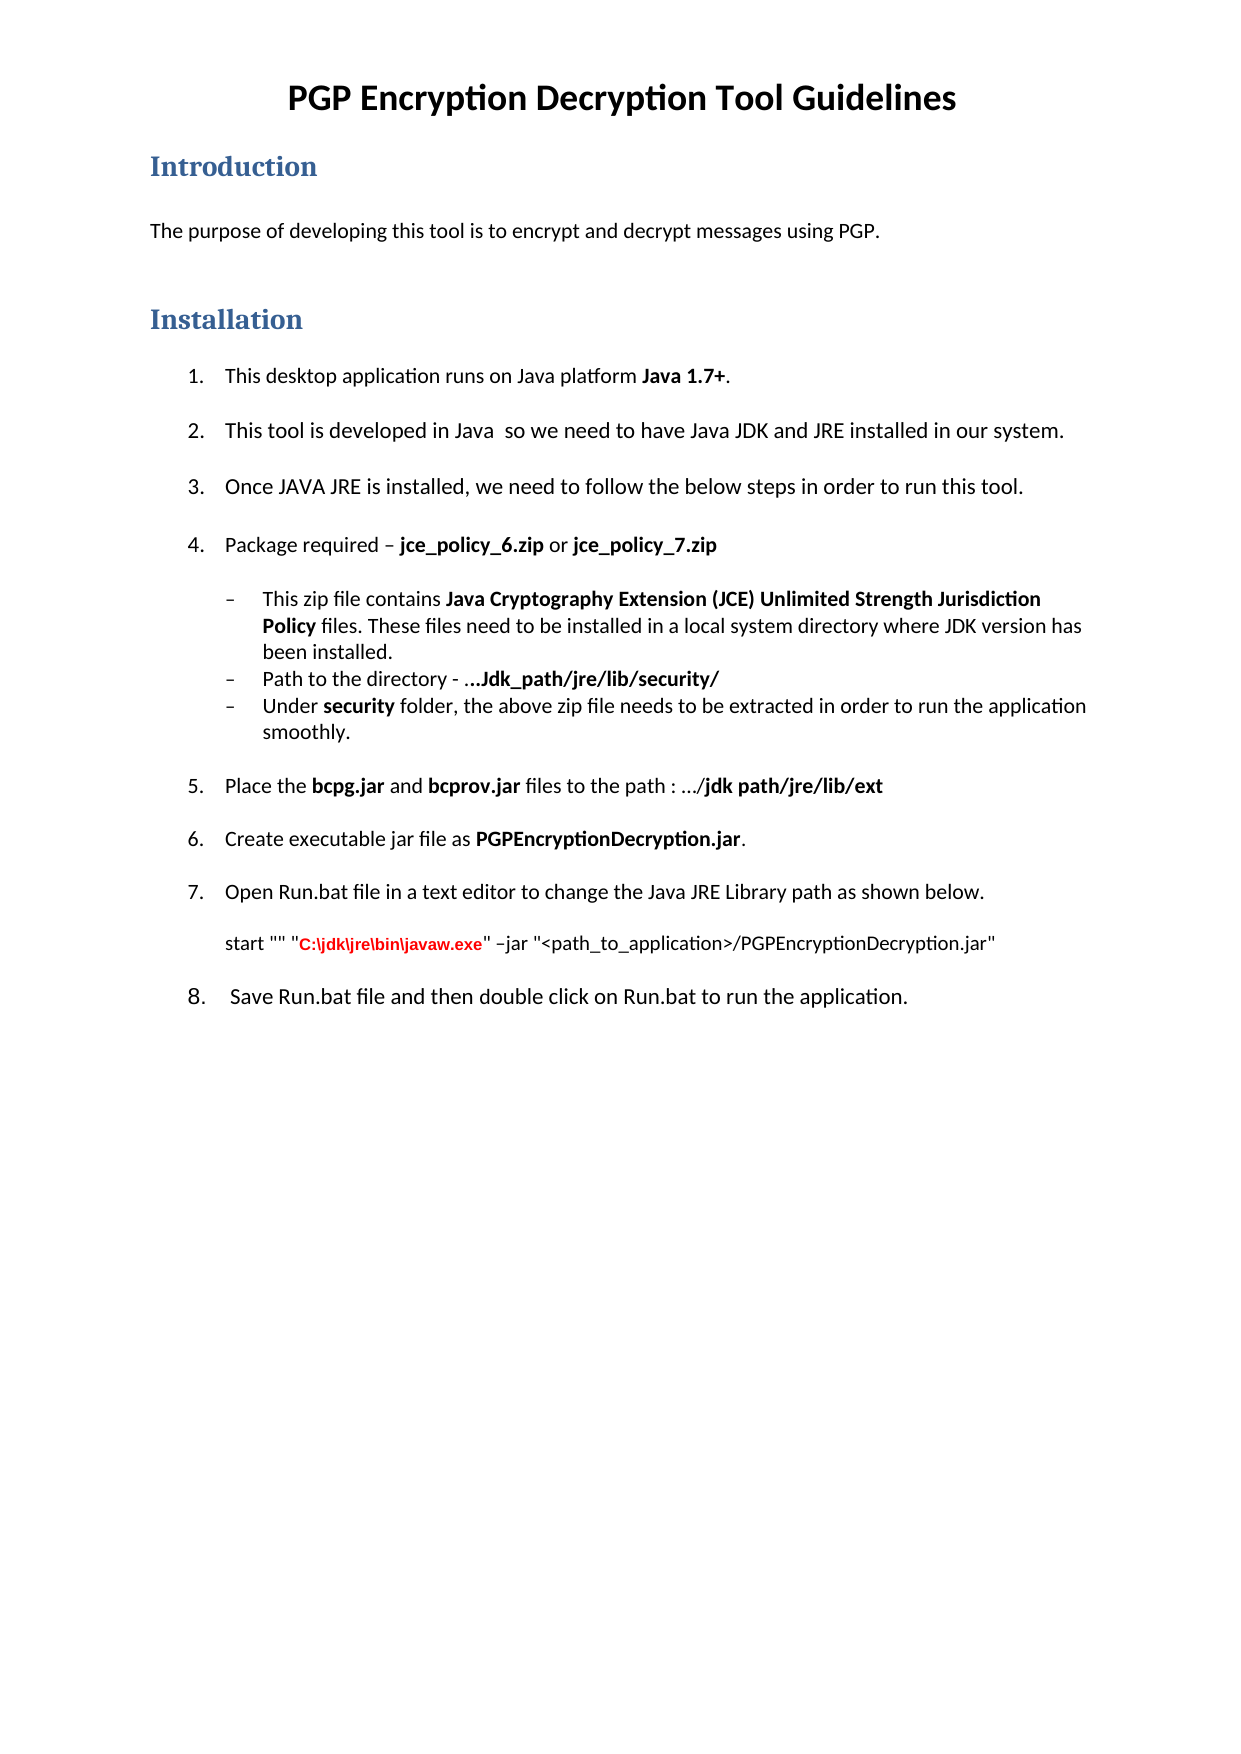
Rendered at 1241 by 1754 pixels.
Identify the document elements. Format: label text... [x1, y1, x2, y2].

list Package required – jce_policy_6.zip or jce_policy_7.zip [187, 531, 1090, 558]
list Open Run.bat file in a text editor to change the Java JRE Library path as shown below. [187, 878, 1090, 905]
list Place the bcpg.jar and bcprov.jar files to the path : …/jdk path/jre/lib/ext [187, 772, 1090, 798]
list Once JAVA JRE is installed, we need to follow the below steps in order to run this tool. [187, 472, 1090, 500]
list Save Run.bat file and then double click on Run.bat to run the application. [187, 982, 1090, 1010]
text The purpose of developing this tool is to encrypt and decrypt messages using PGP. [150, 217, 1090, 244]
list Path to the directory - ...Jdk_path/jre/lib/security/ [225, 665, 1090, 692]
list Create executable jar file as PGPEncryptionDecryption.jar. [187, 825, 1090, 852]
list This zip file contains Java Cryptography Extension (JCE) Unlimited Strength Jurisdiction Policy files. These files need to be installed in a local system directory where JDK version has been installed. [225, 585, 1090, 665]
text Installation [150, 303, 1090, 337]
list This tool is developed in Java so we need to have Java JDK and JRE installed in our system. [187, 416, 1090, 444]
text Introduction [150, 150, 1090, 183]
list Under security folder, the above zip file needs to be extracted in order to run the application smoothly. [225, 692, 1090, 745]
list This desktop application runs on Java platform Java 1.7+. [187, 362, 1090, 389]
list start "" "C:\jdk\jre\bin\javaw.exe" –jar "<path_to_application>/PGPEncryptionDecryption.jar" [225, 931, 1090, 956]
